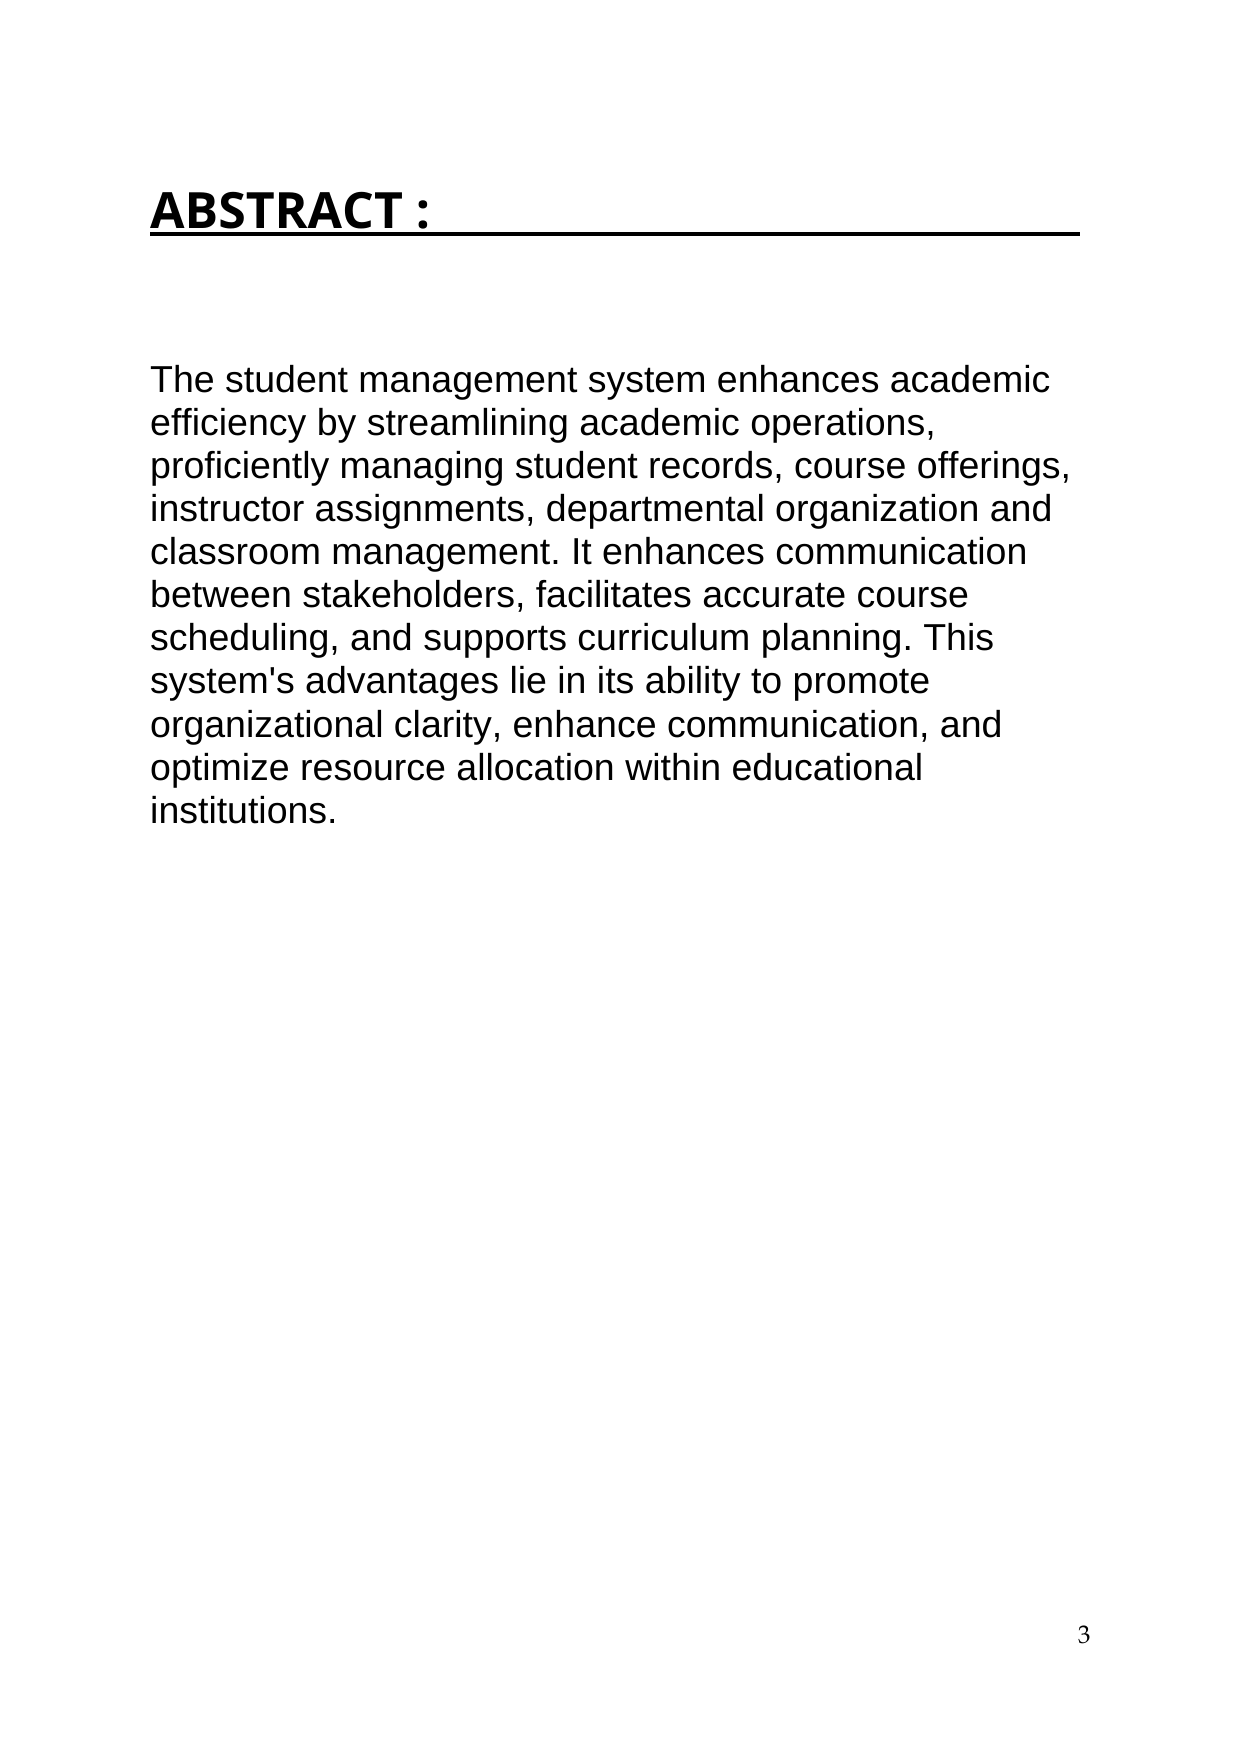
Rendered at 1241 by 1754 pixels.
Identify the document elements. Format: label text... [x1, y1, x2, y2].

subtitle ABSTRACT : [150, 175, 1090, 332]
subtitle The student management system enhances academic efficiency by streamlining academic operations, proficiently managing student records, course offerings, instructor assignments, departmental organization and classroom management. It enhances communication between stakeholders, facilitates accurate course scheduling, and supports curriculum planning. This system's advantages lie in its ability to promote organizational clarity, enhance communication, and optimize resource allocation within educational institutions. [150, 357, 1090, 831]
